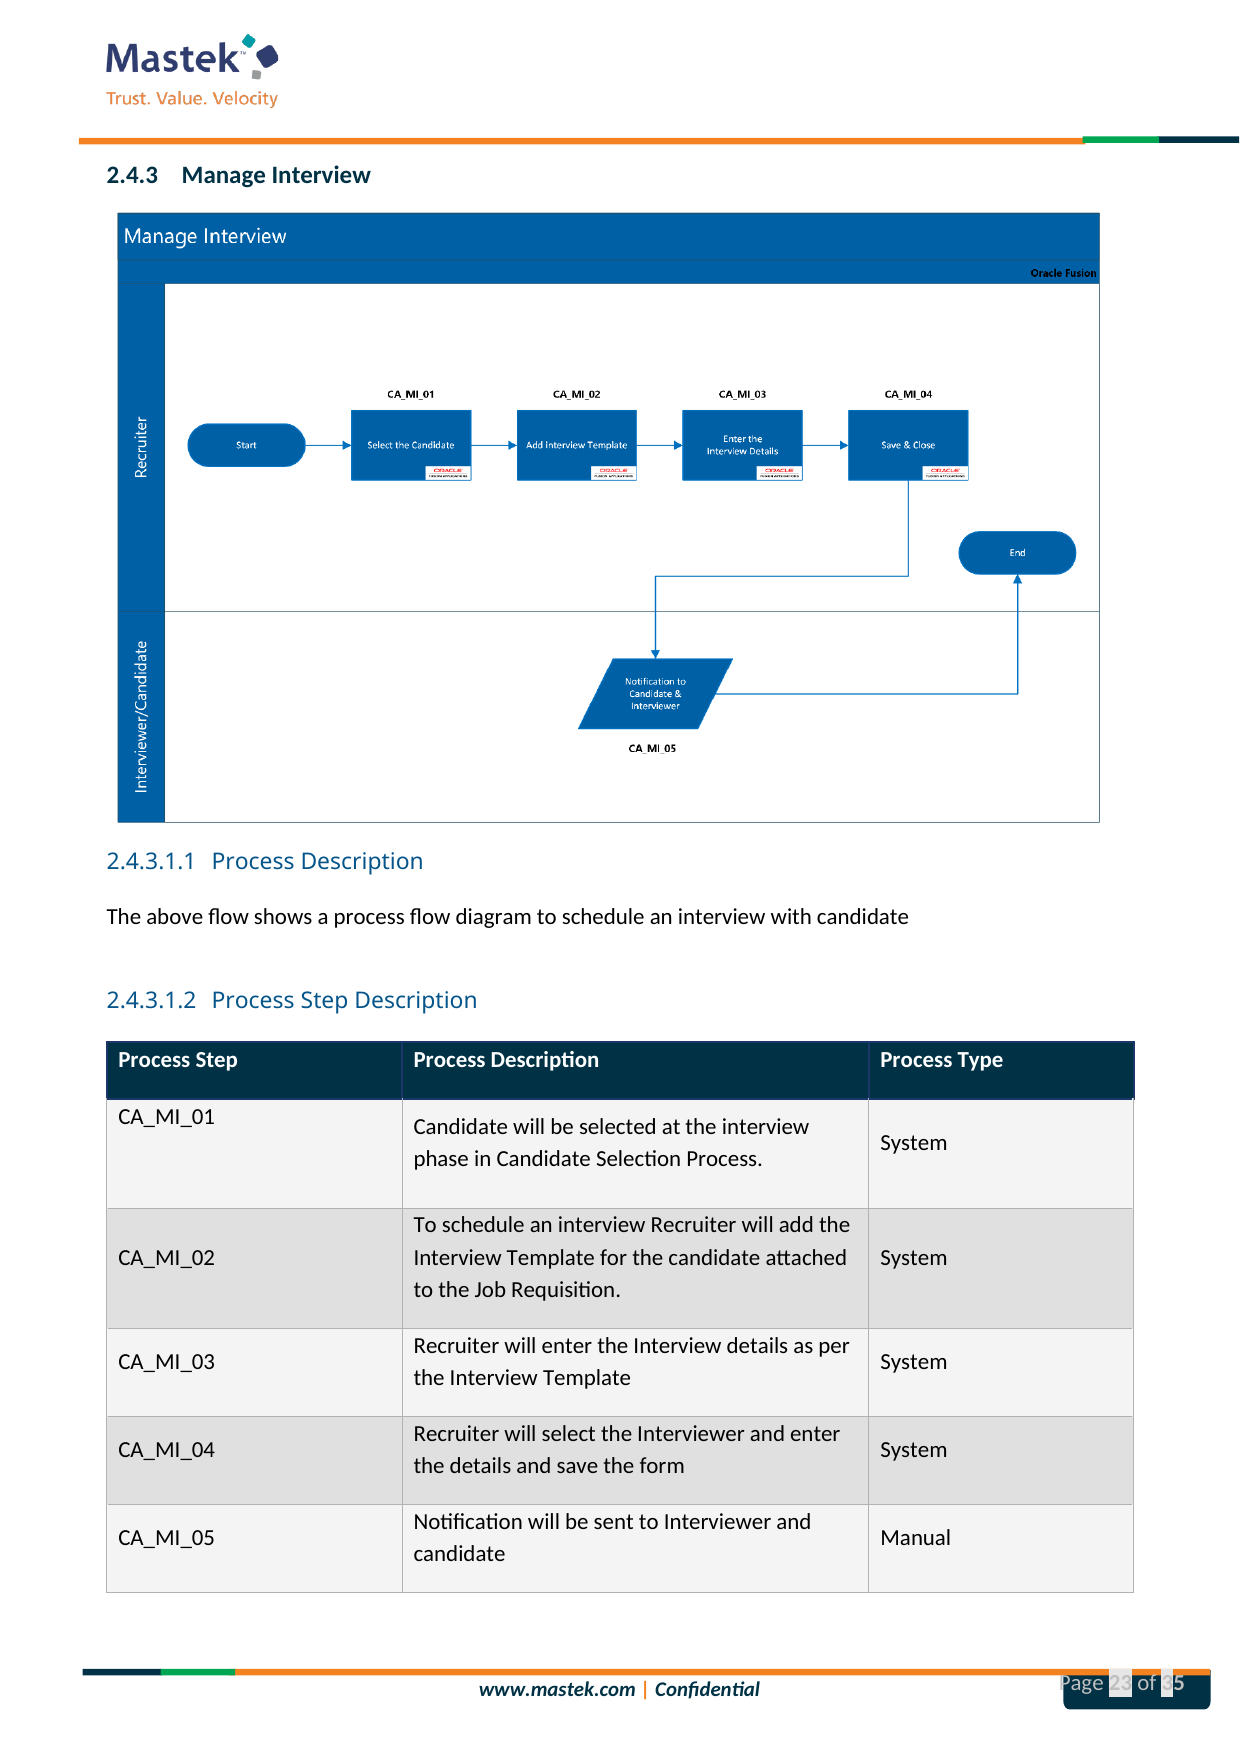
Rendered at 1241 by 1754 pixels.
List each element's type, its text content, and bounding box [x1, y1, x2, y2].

table_cell Recruiter will enter the Interview details as per the Interview Template [403, 1329, 868, 1416]
table_cell To schedule an interview Recruiter will add the Interview Template for the candidate attached to the Job Requisition. [403, 1209, 868, 1328]
table_cell Notification will be sent to Interviewer and candidate [403, 1505, 868, 1592]
table_cell Candidate will be selected at the interview phase in Candidate Selection Process. [403, 1100, 868, 1207]
table_cell System [869, 1328, 1133, 1416]
subtitle Process Description [106, 845, 1134, 876]
table_header Process Description [403, 1043, 868, 1098]
table_cell Manual [869, 1504, 1133, 1592]
table_cell System [869, 1208, 1133, 1328]
text The above flow shows a process flow diagram to schedule an interview with candidate [106, 902, 1134, 930]
table_cell CA_MI_02 [107, 1208, 402, 1328]
table_cell CA_MI_03 [107, 1328, 402, 1416]
table_cell CA_MI_04 [107, 1416, 402, 1504]
table_cell CA_MI_01 [107, 1100, 402, 1207]
table_cell System [869, 1098, 1133, 1207]
table_cell CA_MI_05 [107, 1504, 402, 1592]
table_header Process Step [108, 1043, 401, 1098]
subtitle Manage Interview [106, 159, 1134, 190]
picture [106, 34, 279, 108]
table_header Process Type [870, 1043, 1133, 1098]
picture [106, 206, 1108, 829]
table_cell Recruiter will select the Interviewer and enter the details and save the form [403, 1417, 868, 1504]
table_cell System [869, 1416, 1133, 1504]
subtitle Process Step Description [106, 984, 1134, 1015]
